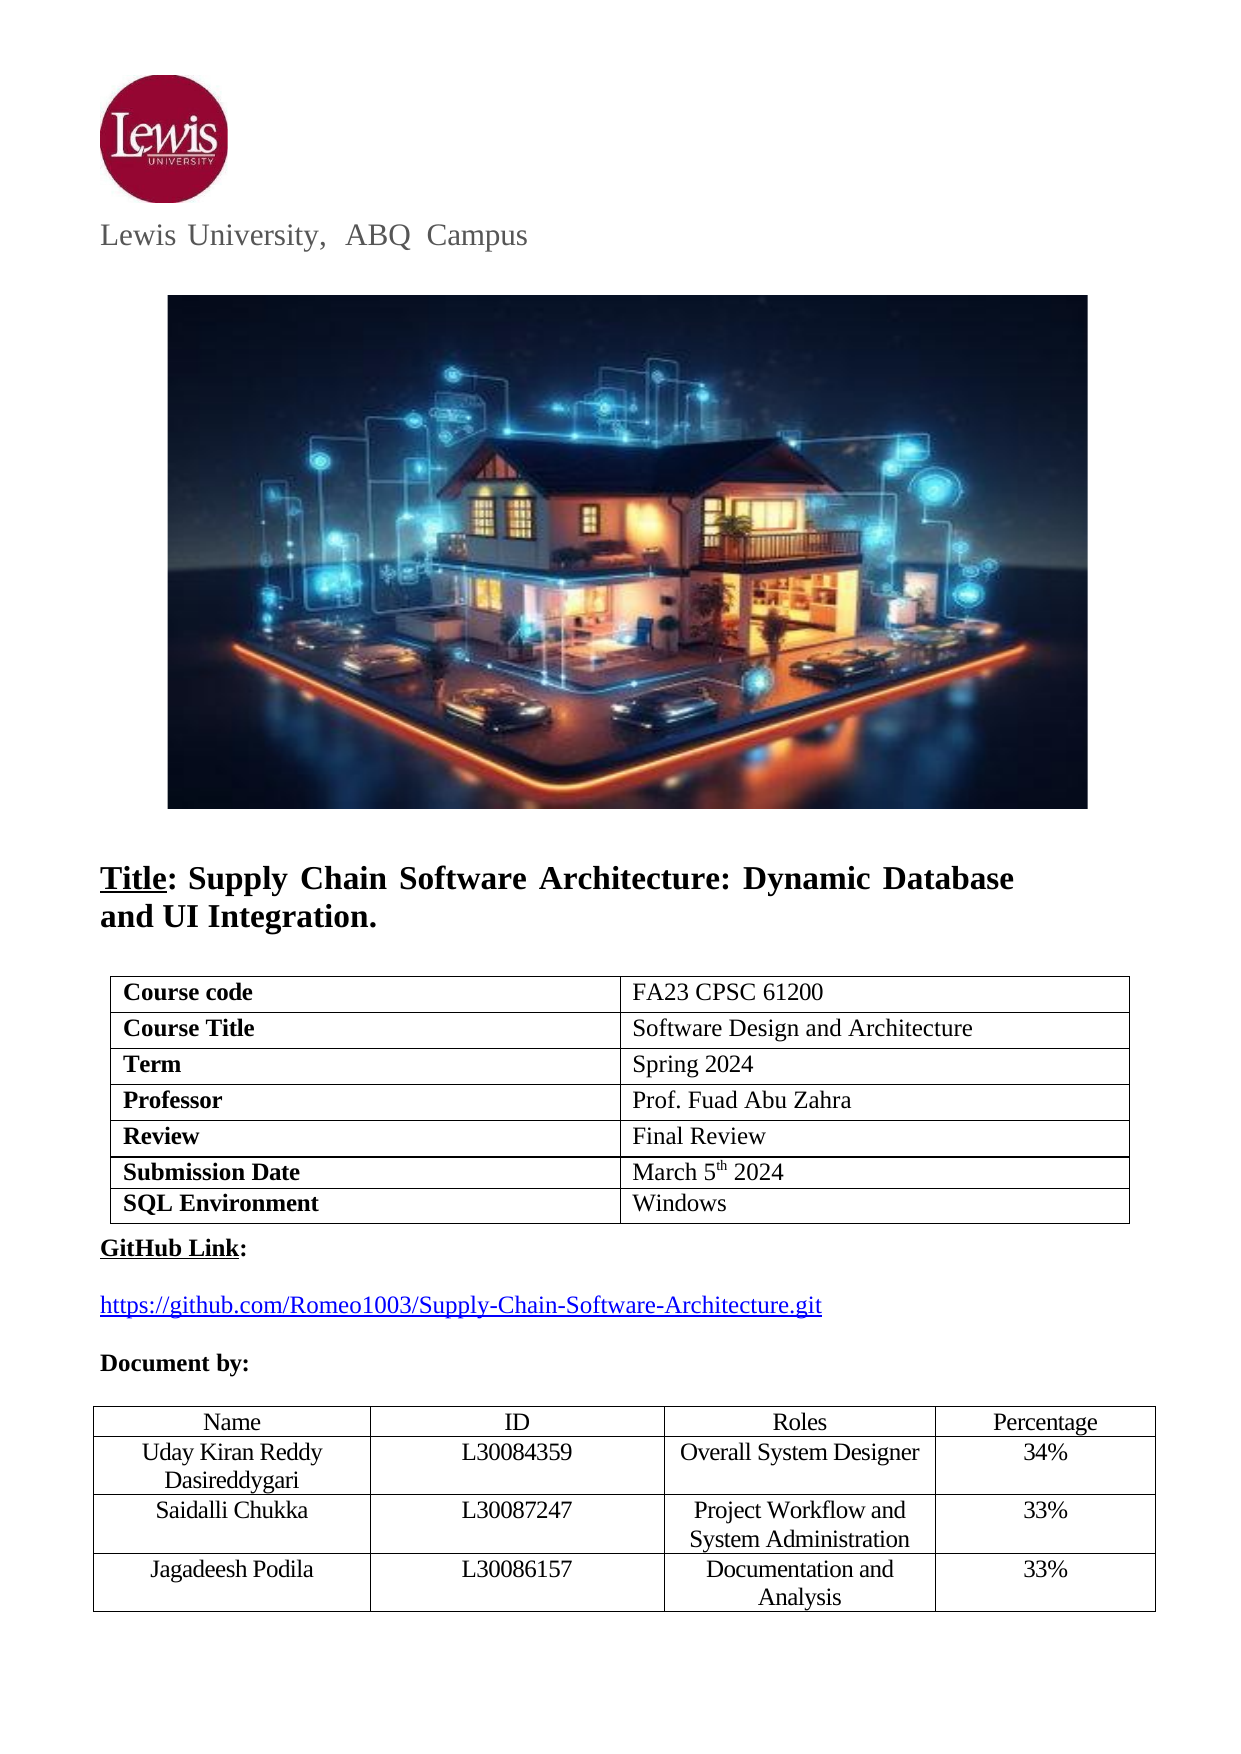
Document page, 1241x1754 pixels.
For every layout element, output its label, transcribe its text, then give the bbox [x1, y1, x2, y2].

text GitHub Link: [100, 1235, 1165, 1262]
picture [100, 75, 228, 203]
text Title: Supply Chain Software Architecture: Dynamic Database and UI Integration. [100, 858, 1015, 934]
table_cell SQL Environment [111, 1189, 620, 1223]
table_cell Jagadeesh Podila [94, 1554, 370, 1611]
table_cell Spring 2024 [621, 1049, 1129, 1084]
table_cell Course Title [111, 1013, 620, 1048]
table_header Course code [111, 977, 620, 1012]
table_cell Overall System Designer [665, 1437, 935, 1494]
table_header ID [371, 1407, 664, 1436]
picture [167, 295, 1088, 809]
table_cell Term [111, 1049, 620, 1084]
table_cell L30084359 [371, 1437, 664, 1494]
text Document by: [100, 1348, 1165, 1377]
table_header Roles [665, 1407, 935, 1436]
table_cell 33% [936, 1495, 1155, 1553]
table_cell Prof. Fuad Abu Zahra [621, 1085, 1129, 1120]
text Lewis University, ABQ Campus [100, 216, 1165, 252]
table_cell Review [111, 1121, 620, 1156]
table_cell Submission Date [111, 1158, 620, 1187]
table_header FA23 CPSC 61200 [621, 977, 1129, 1012]
text https://github.com/Romeo1003/Supply-Chain-Software-Architecture.git [100, 1290, 1165, 1319]
table_header Percentage [936, 1407, 1155, 1436]
table_cell Professor [111, 1085, 620, 1120]
table_cell L30087247 [371, 1495, 664, 1553]
table_cell 34% [936, 1437, 1155, 1494]
table_cell Windows [621, 1189, 1129, 1223]
table_cell Software Design and Architecture [621, 1013, 1129, 1048]
table_header Name [94, 1407, 370, 1436]
table_cell Saidalli Chukka [94, 1495, 370, 1553]
table_cell Documentation and Analysis [665, 1554, 935, 1611]
table_cell Project Workflow and System Administration [665, 1495, 935, 1553]
table_cell Uday Kiran Reddy Dasireddygari [94, 1437, 370, 1494]
table_cell March 5th 2024 [621, 1158, 1129, 1187]
table_cell L30086157 [371, 1554, 664, 1611]
table_cell Final Review [621, 1121, 1129, 1156]
table_cell 33% [936, 1554, 1155, 1611]
